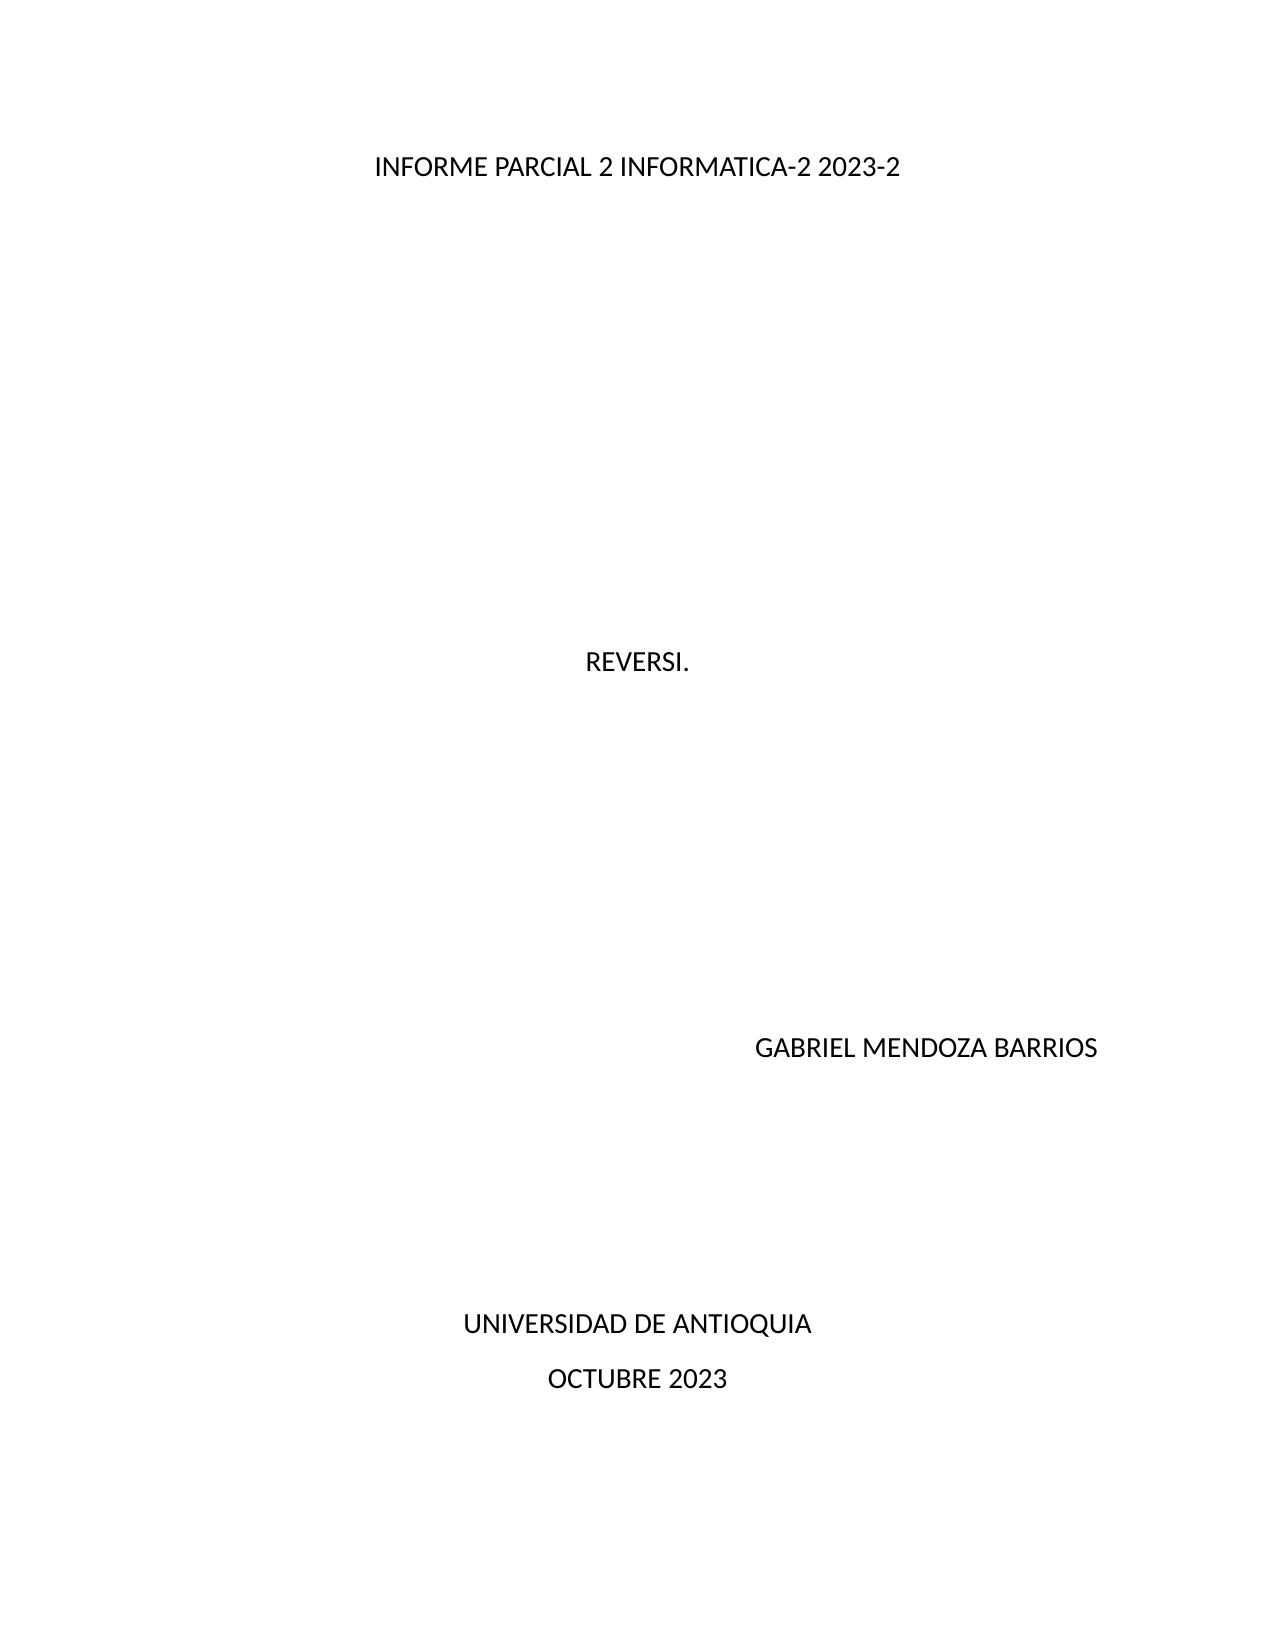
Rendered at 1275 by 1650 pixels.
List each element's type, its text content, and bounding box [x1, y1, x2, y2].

text GABRIEL MENDOZA BARRIOS [177, 1029, 1098, 1065]
text UNIVERSIDAD DE ANTIOQUIA [177, 1305, 1098, 1340]
text INFORME PARCIAL 2 INFORMATICA-2 2023-2 [177, 148, 1098, 183]
text REVERSI. [177, 643, 1098, 679]
text OCTUBRE 2023 [177, 1360, 1098, 1396]
